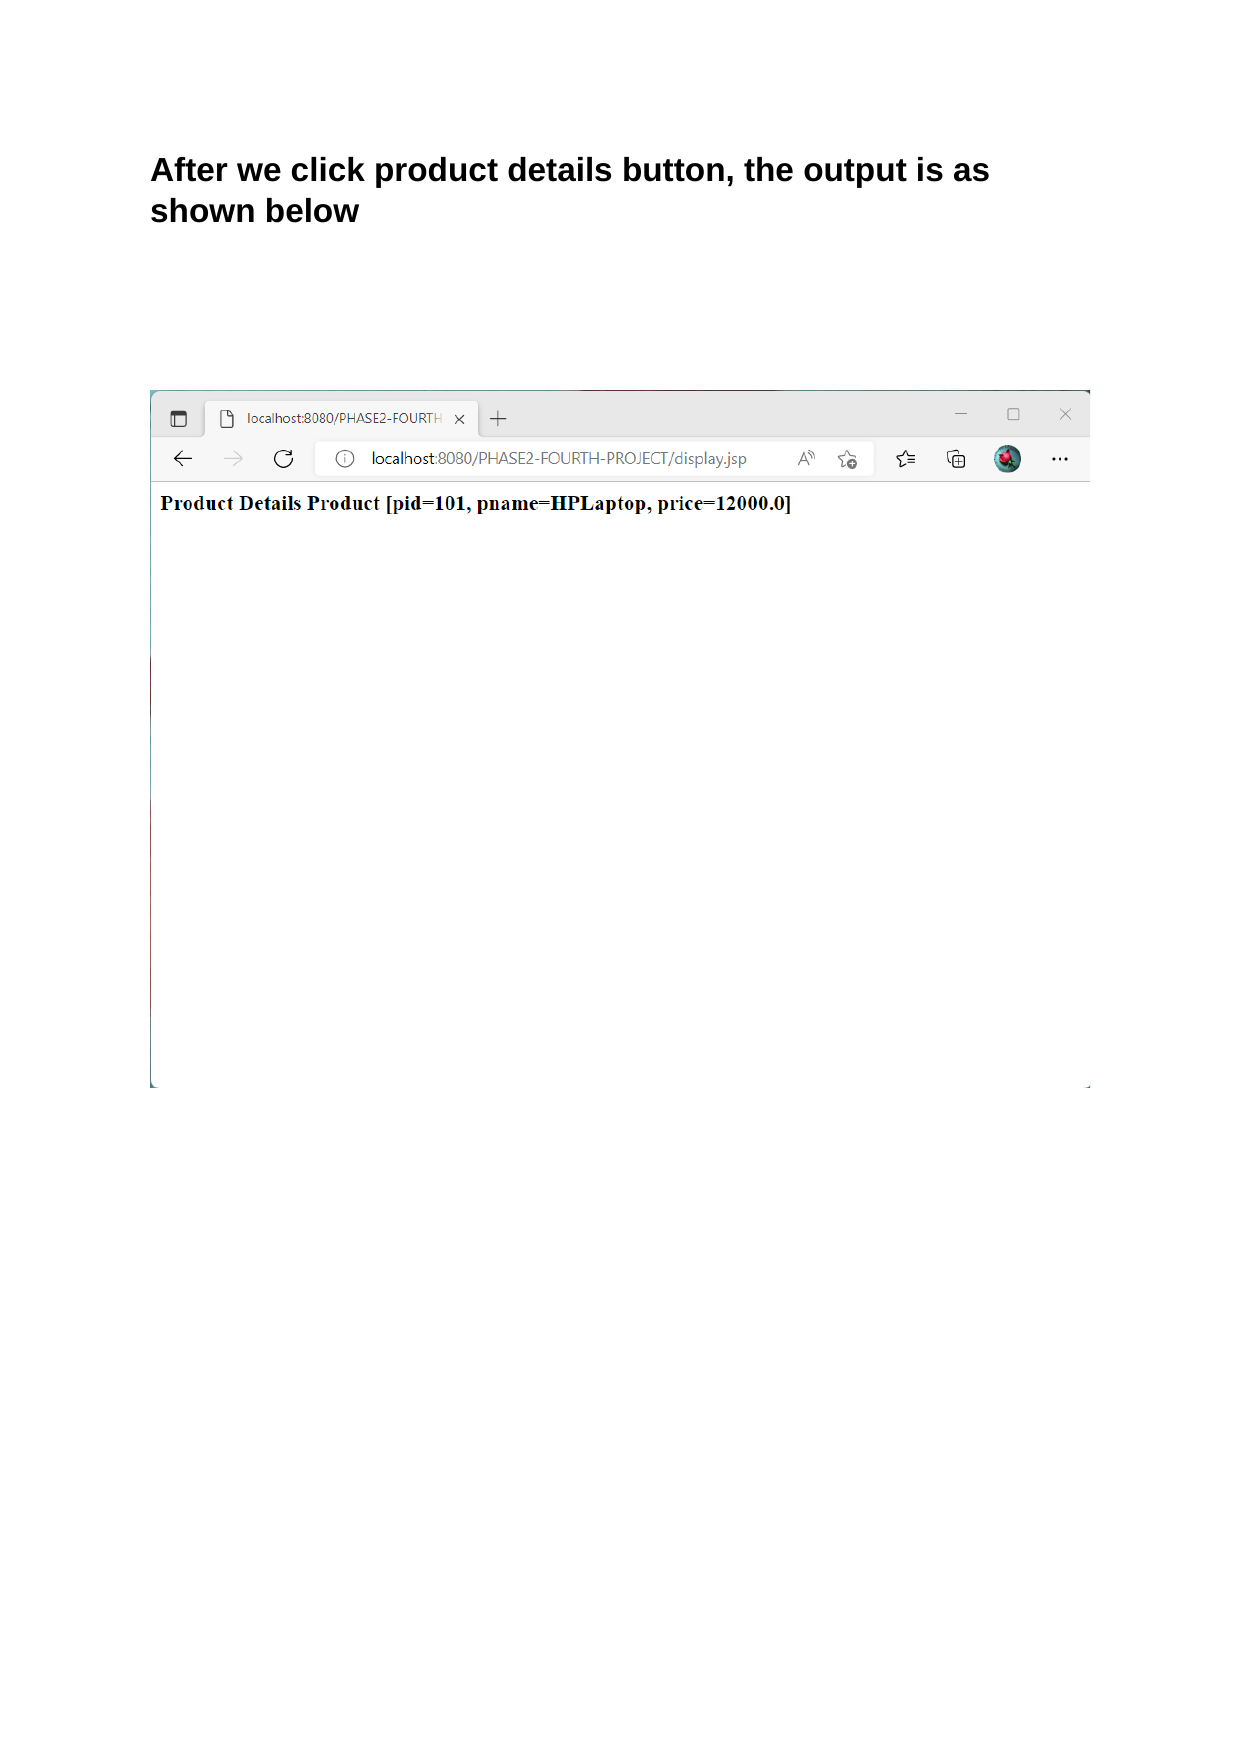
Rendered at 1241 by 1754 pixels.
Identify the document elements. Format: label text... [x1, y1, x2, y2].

text After we click product details button, the output is as shown below [150, 150, 1090, 230]
picture [150, 390, 1091, 1088]
